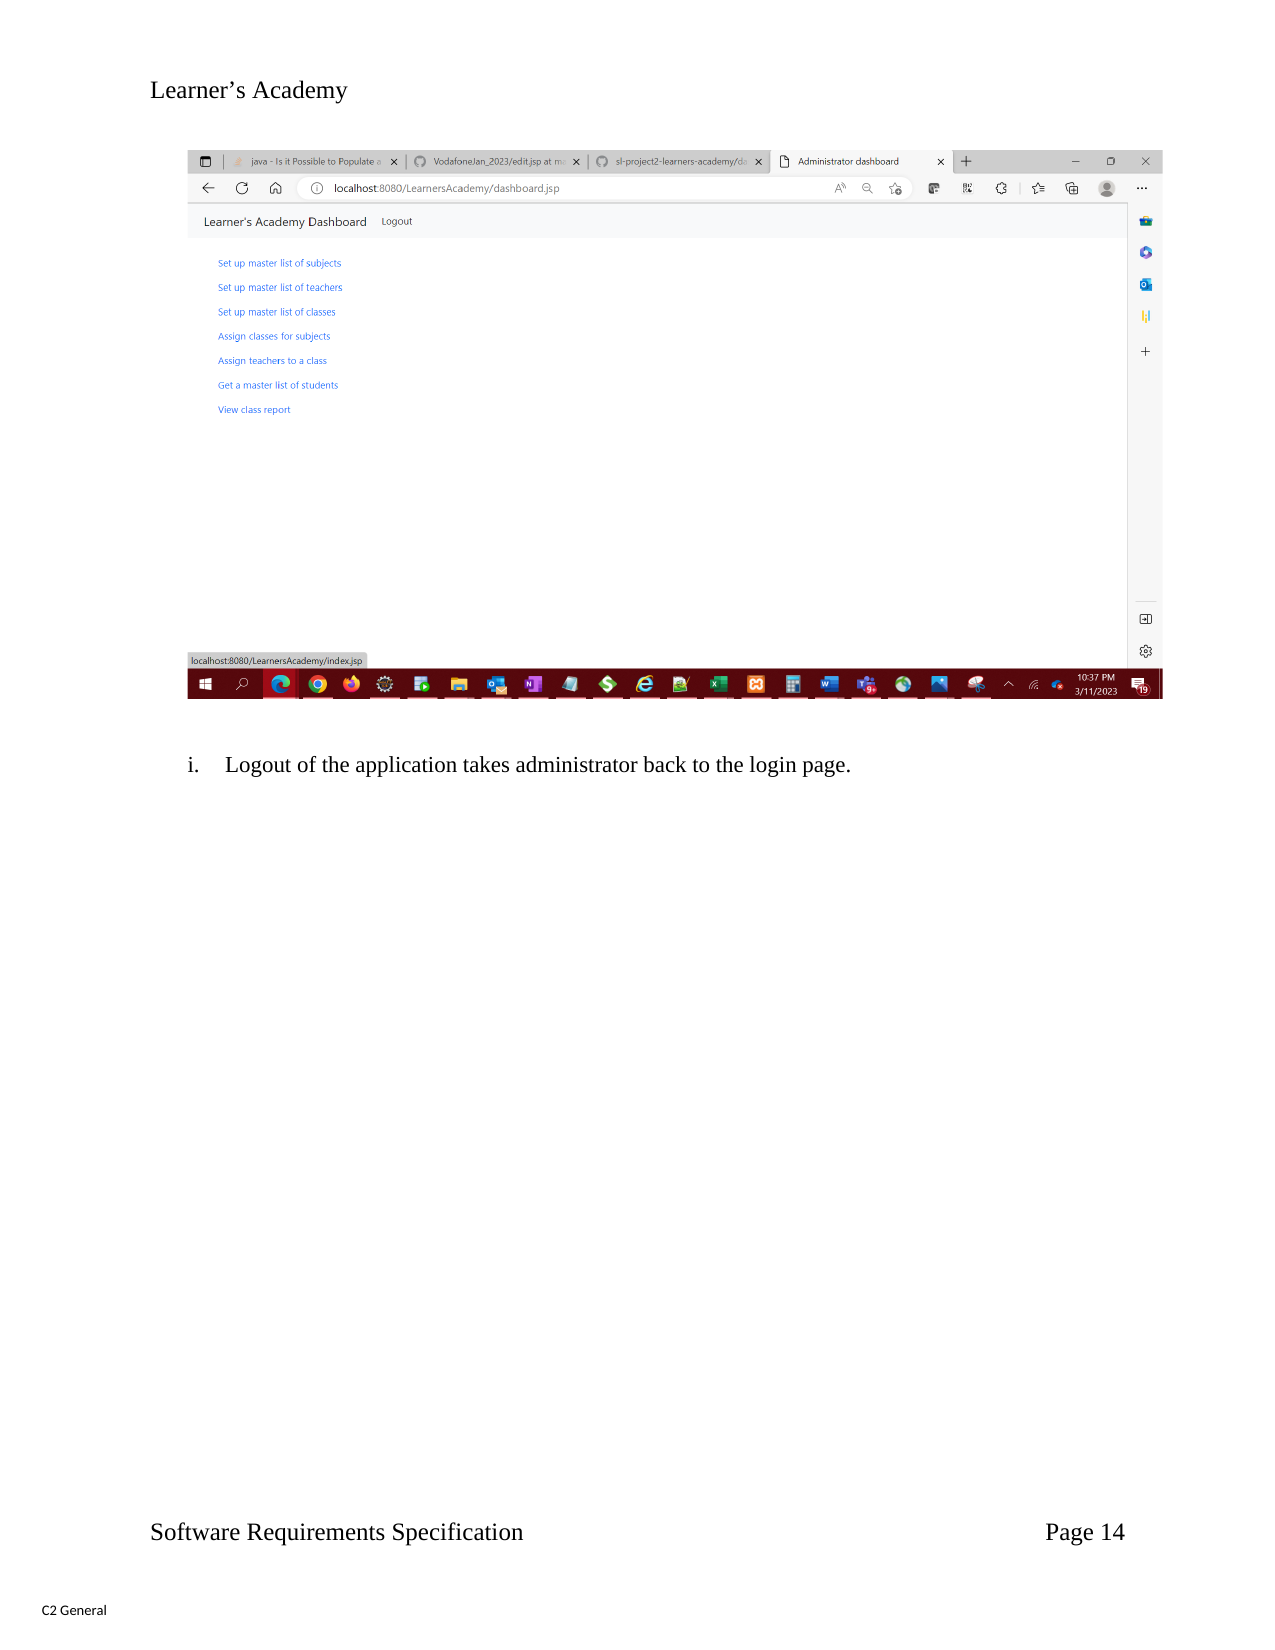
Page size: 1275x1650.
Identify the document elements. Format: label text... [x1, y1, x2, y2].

list Logout of the application takes administrator back to the login page. [187, 751, 1125, 777]
picture [187, 150, 1163, 699]
